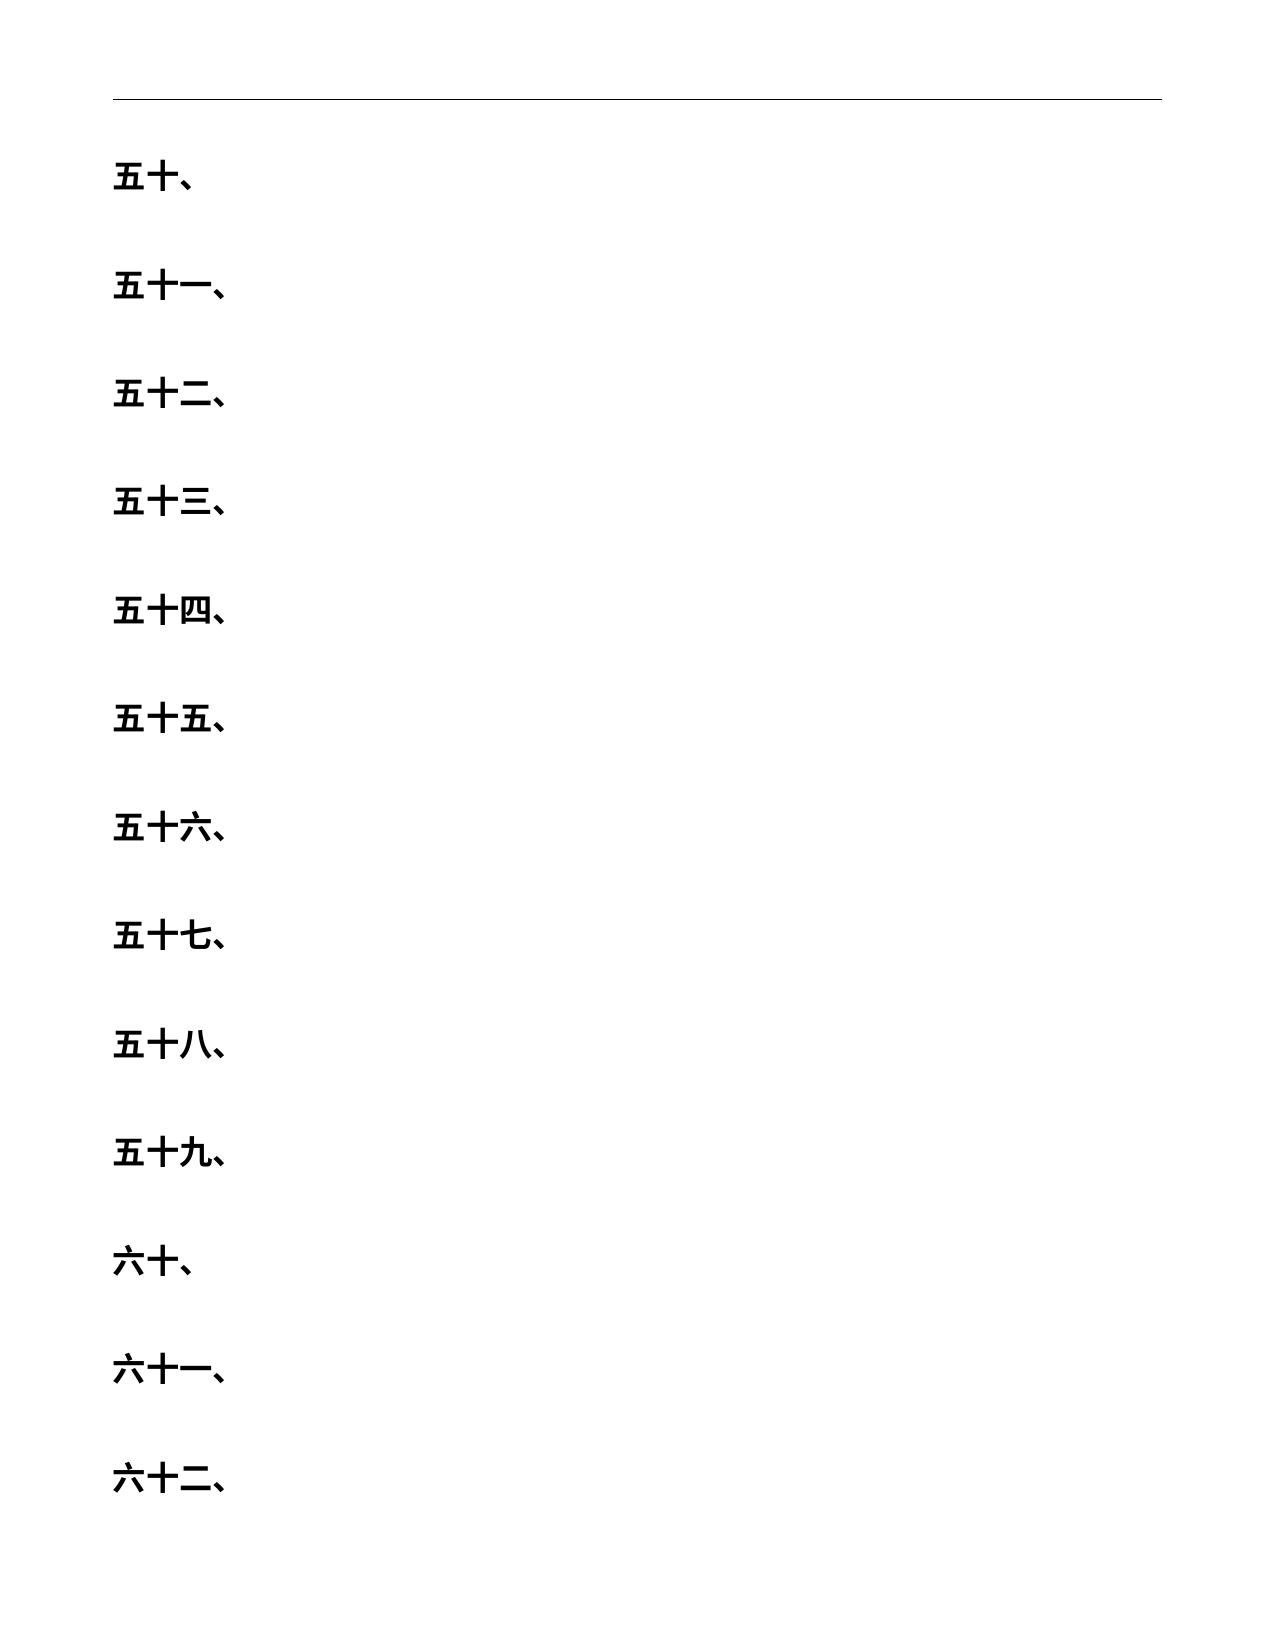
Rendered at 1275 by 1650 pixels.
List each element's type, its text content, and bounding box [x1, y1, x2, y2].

subtitle 内容请求接口（分页）、关键词搜索 [112, 150, 1162, 1499]
